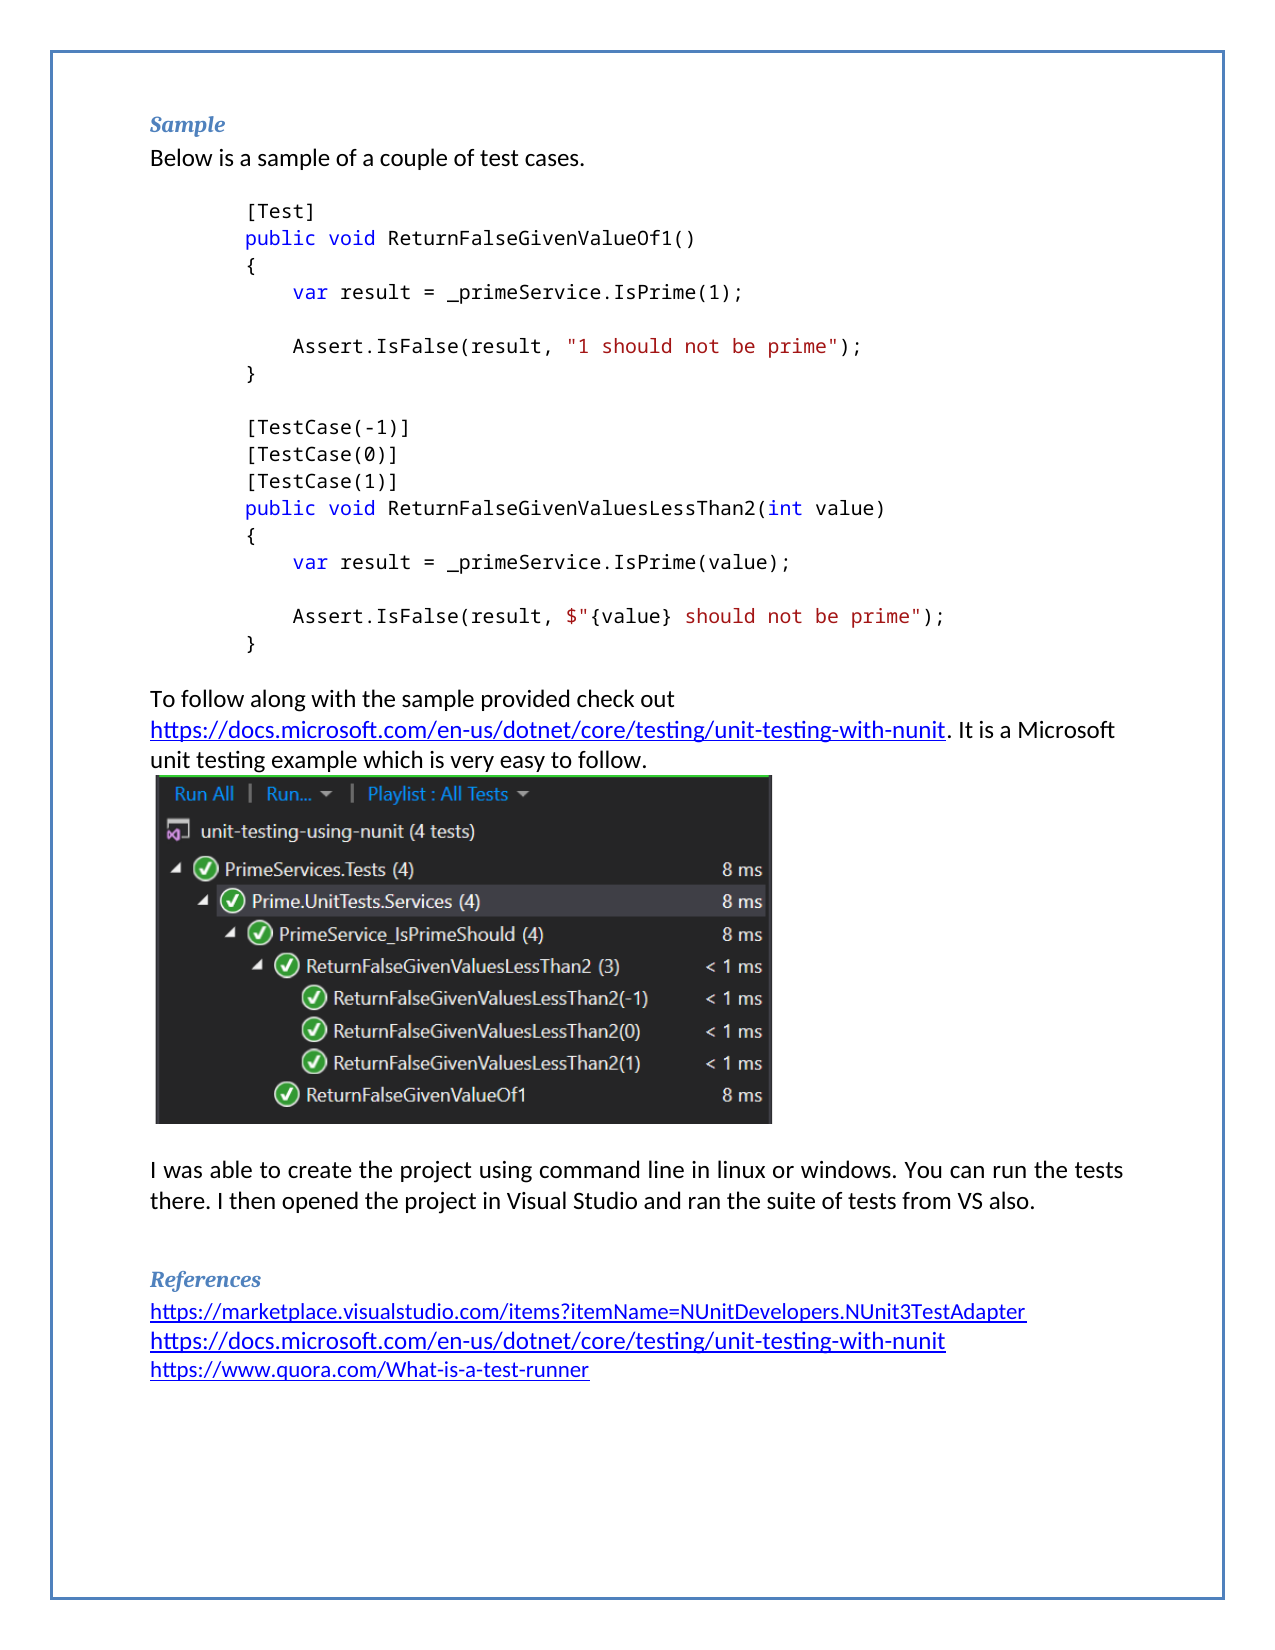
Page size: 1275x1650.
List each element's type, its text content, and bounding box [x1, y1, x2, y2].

subtitle Sample [150, 112, 1125, 138]
picture [155, 775, 773, 1124]
text [TestCase(1)] [150, 467, 1125, 494]
text https://marketplace.visualstudio.com/items?itemName=NUnitDevelopers.NUnit3TestAdapter [150, 1297, 1125, 1325]
text } [150, 359, 1125, 387]
text } [150, 629, 1125, 656]
text [TestCase(0)] [150, 441, 1125, 467]
text Assert.IsFalse(result, $"{value} should not be prime"); [150, 602, 1125, 629]
text [TestCase(-1)] [150, 413, 1125, 441]
text public void ReturnFalseGivenValuesLessThan2(int value) [150, 494, 1125, 521]
text I was able to create the project using command line in linux or windows. You can run the tests there. I then opened the project in Visual Studio and ran the suite of tests from VS also. [150, 1154, 1125, 1216]
text https://docs.microsoft.com/en-us/dotnet/core/testing/unit-testing-with-nunit [150, 1325, 1125, 1356]
text var result = _primeService.IsPrime(value); [150, 548, 1125, 575]
text [Test] [150, 198, 1125, 225]
text public void ReturnFalseGivenValueOf1() [150, 225, 1125, 252]
text Below is a sample of a couple of test cases. [150, 142, 1125, 172]
text { [150, 521, 1125, 548]
text https://www.quora.com/What-is-a-test-runner [150, 1356, 1125, 1384]
text var result = _primeService.IsPrime(1); [150, 279, 1125, 306]
text To follow along with the sample provided check out https://docs.microsoft.com/en-us/dotnet/core/testing/unit-testing-with-nunit. It is a Microsoft unit testing example which is very easy to follow. [150, 683, 1125, 775]
text { [150, 252, 1125, 279]
subtitle References [150, 1267, 1125, 1293]
text Assert.IsFalse(result, "1 should not be prime"); [150, 333, 1125, 359]
